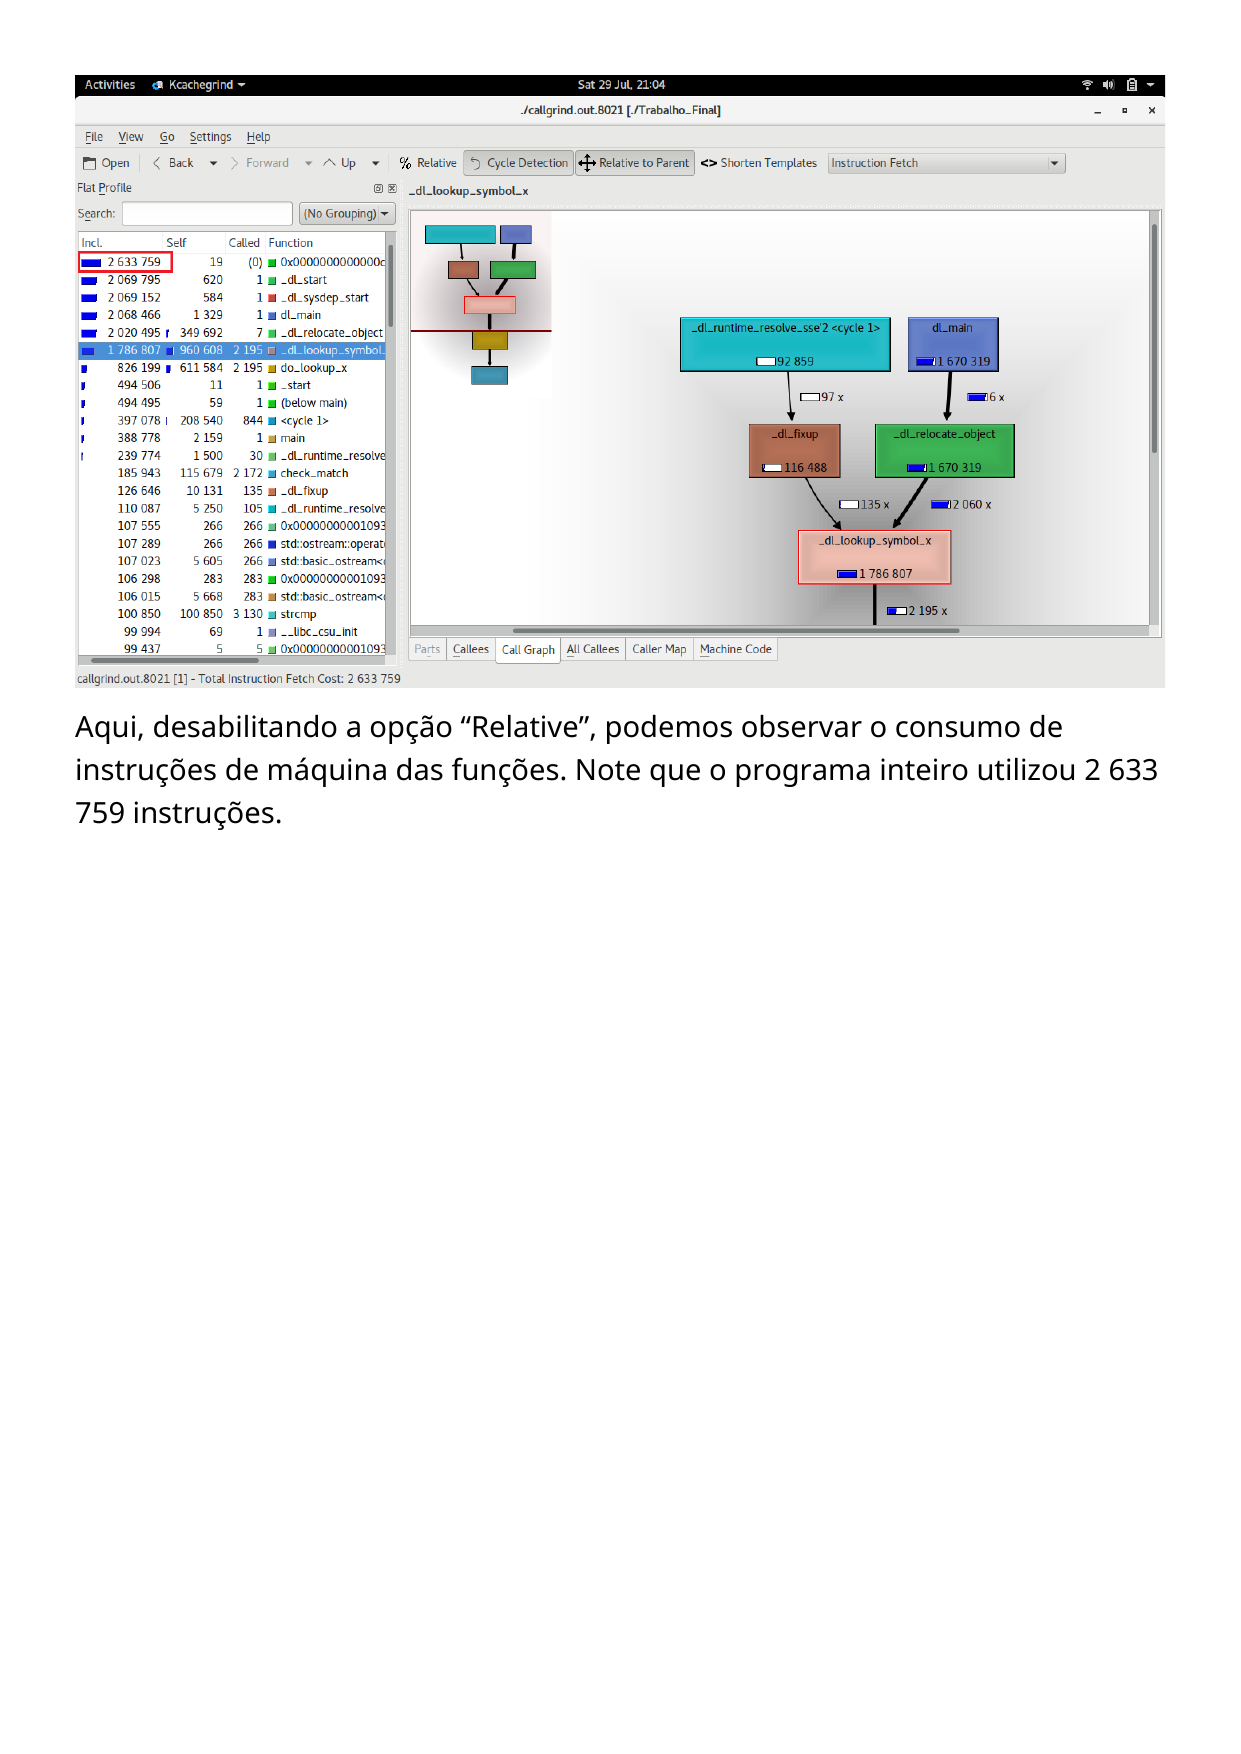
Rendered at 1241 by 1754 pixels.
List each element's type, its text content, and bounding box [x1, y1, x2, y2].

picture [75, 75, 1166, 688]
text Aqui, desabilitando a opção “Relative”, podemos observar o consumo de instruções de máquina das funções. Note que o programa inteiro utilizou 2 633 759 instruções. [75, 707, 1165, 832]
